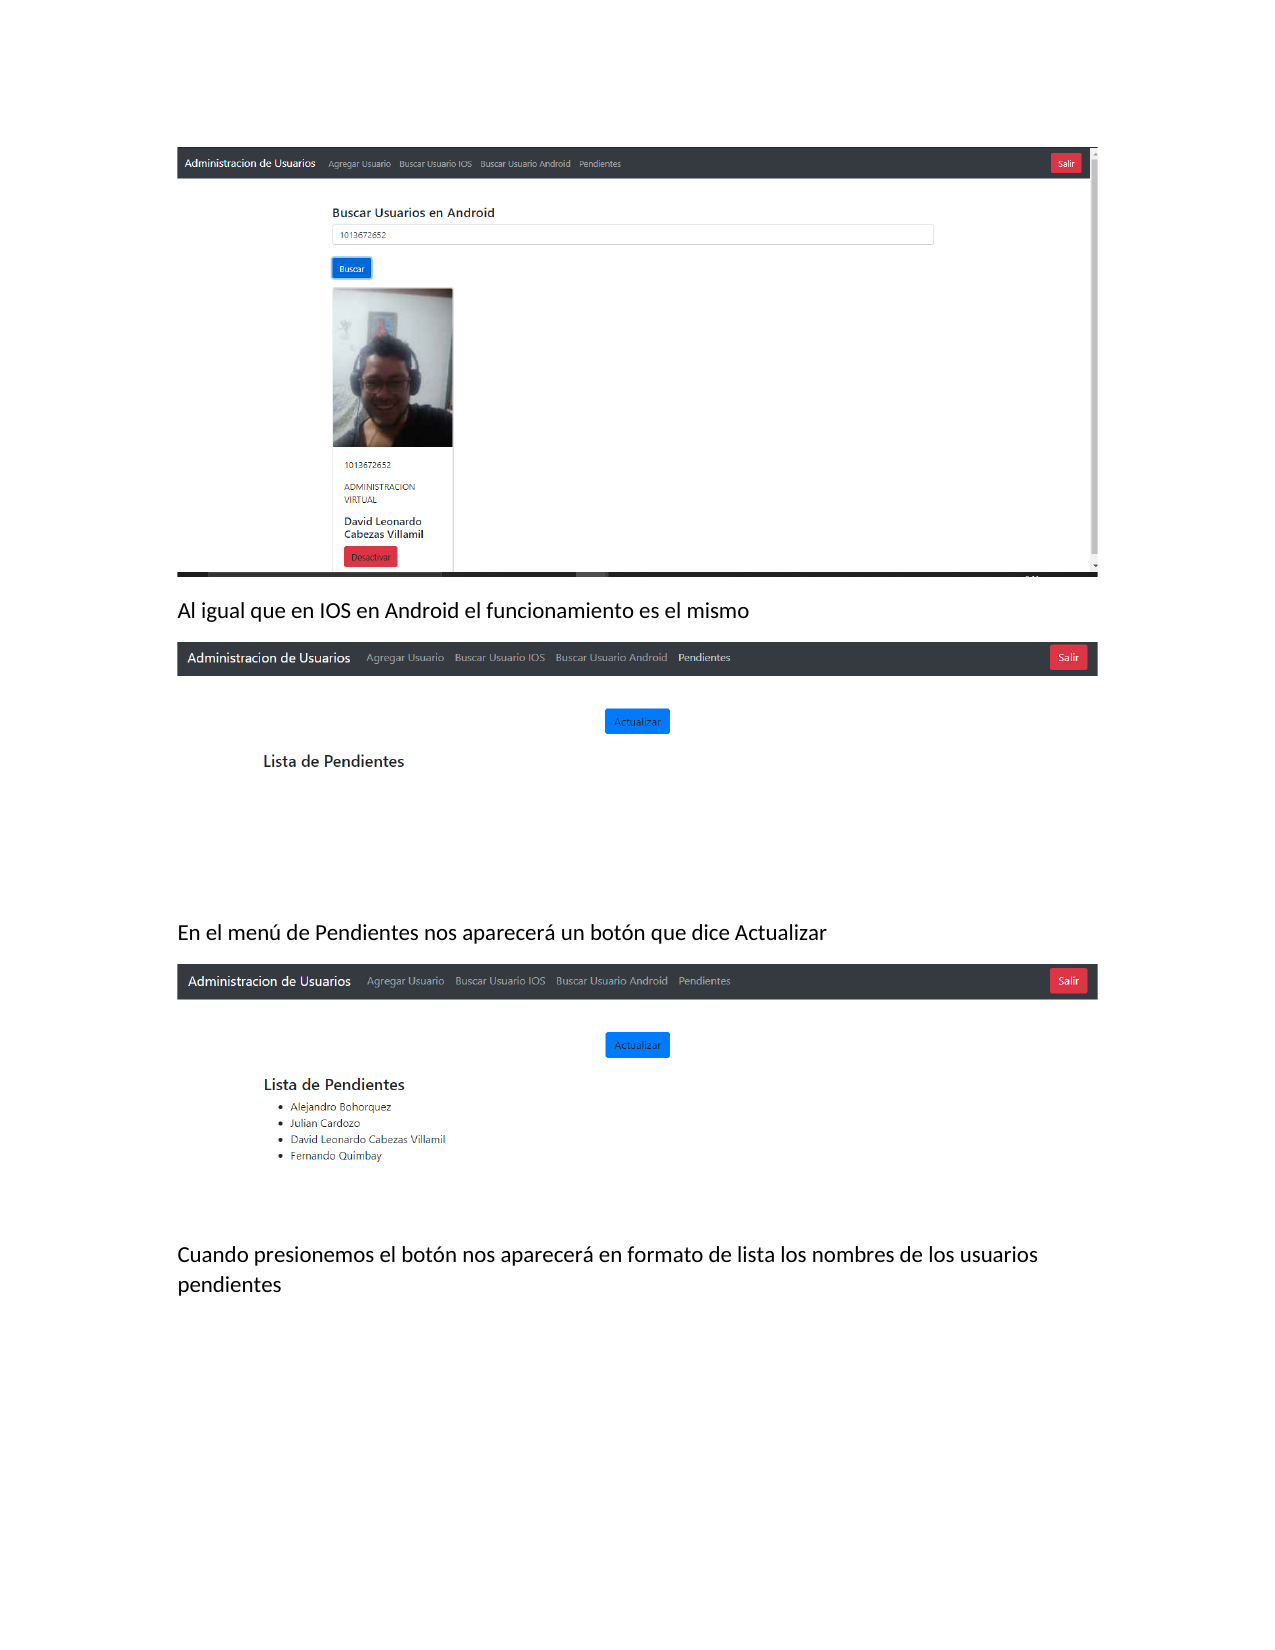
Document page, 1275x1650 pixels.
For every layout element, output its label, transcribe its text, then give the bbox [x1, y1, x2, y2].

picture [177, 147, 1098, 577]
text Cuando presionemos el botón nos aparecerá en formato de lista los nombres de los usuarios pendientes [177, 1240, 1098, 1299]
picture [177, 642, 1098, 899]
picture [177, 964, 1098, 1222]
text Al igual que en IOS en Android el funcionamiento es el mismo [177, 596, 1098, 624]
text En el menú de Pendientes nos aparecerá un botón que dice Actualizar [177, 918, 1098, 946]
